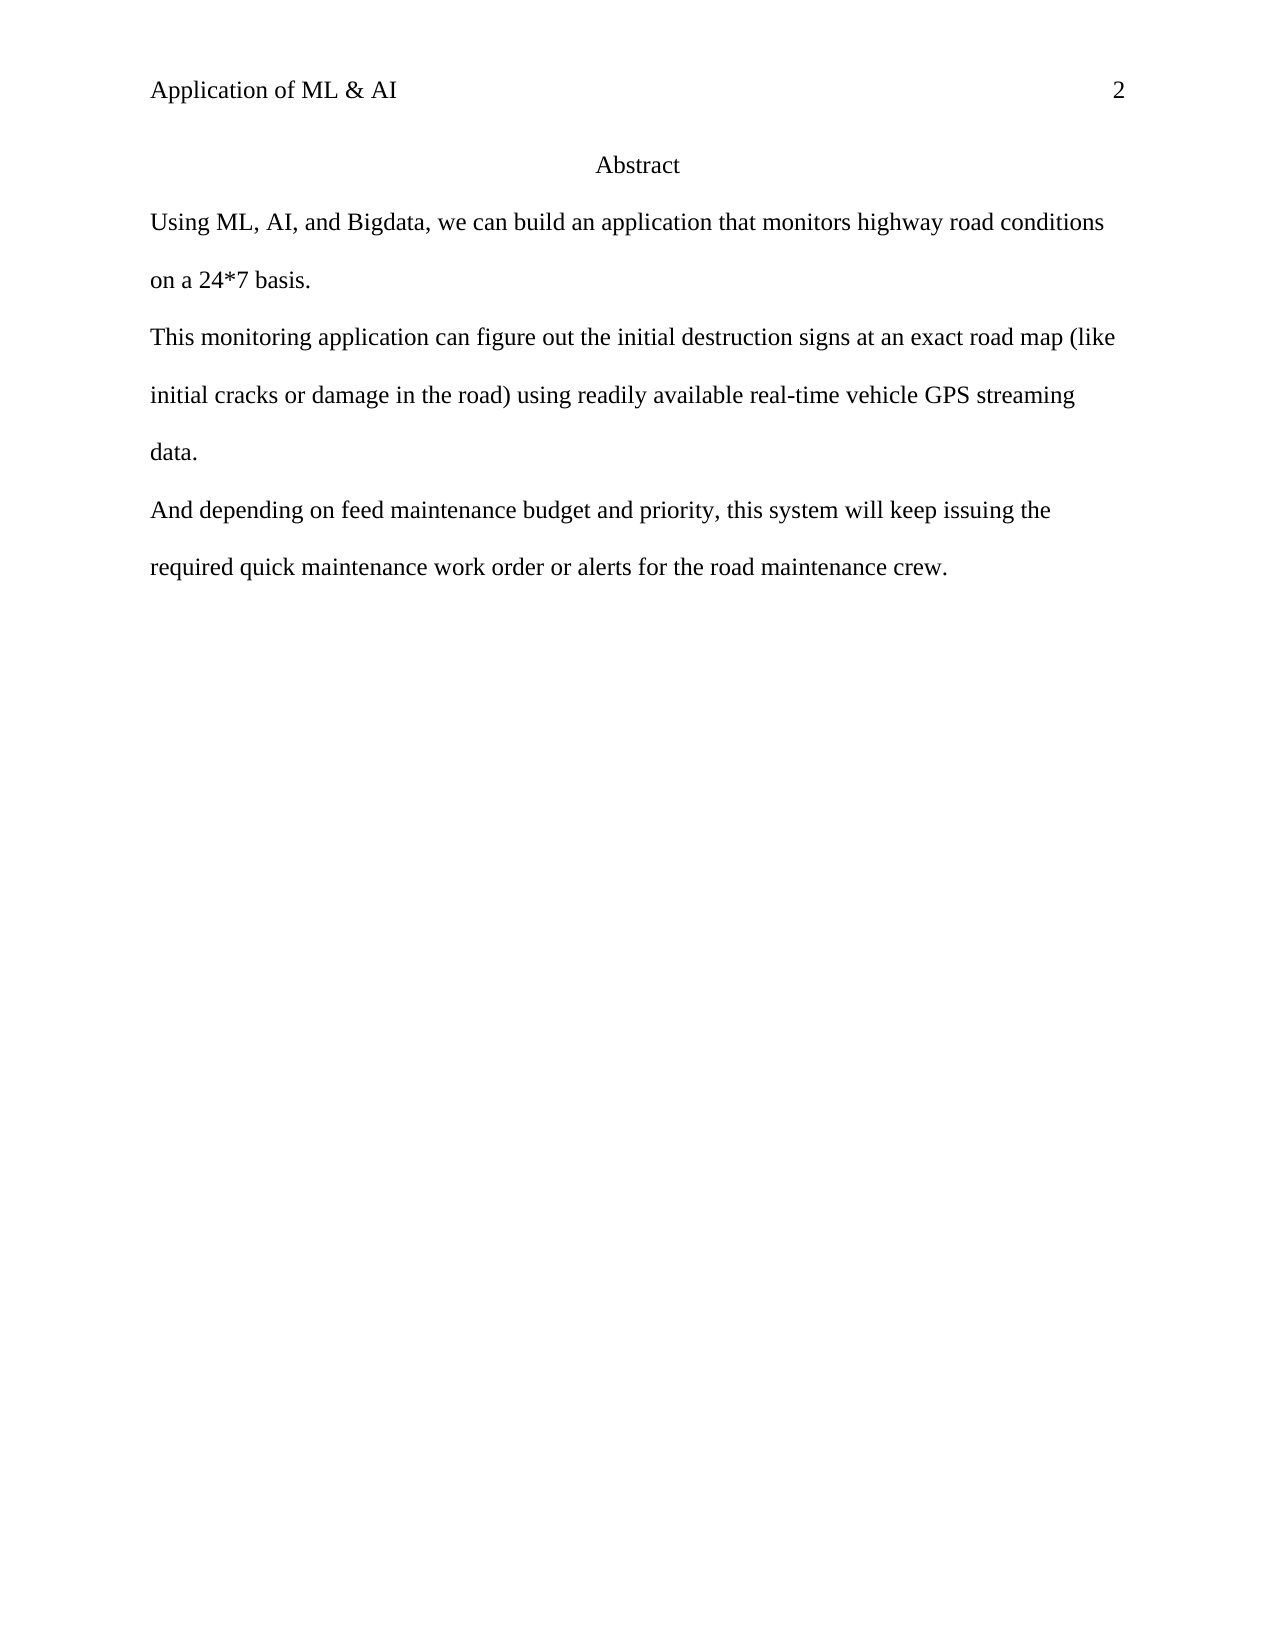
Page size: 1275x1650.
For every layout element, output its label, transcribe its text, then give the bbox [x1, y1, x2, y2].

text This monitoring application can figure out the initial destruction signs at an exact road map (like initial cracks or damage in the road) using readily available real-time vehicle GPS streaming data. [150, 322, 1125, 466]
text And depending on feed maintenance budget and priority, this system will keep issuing the required quick maintenance work order or alerts for the road maintenance crew. [150, 495, 1125, 581]
text Using ML, AI, and Bigdata, we can build an application that monitors highway road conditions on a 24*7 basis. [150, 207, 1125, 294]
title Abstract [150, 150, 1125, 179]
